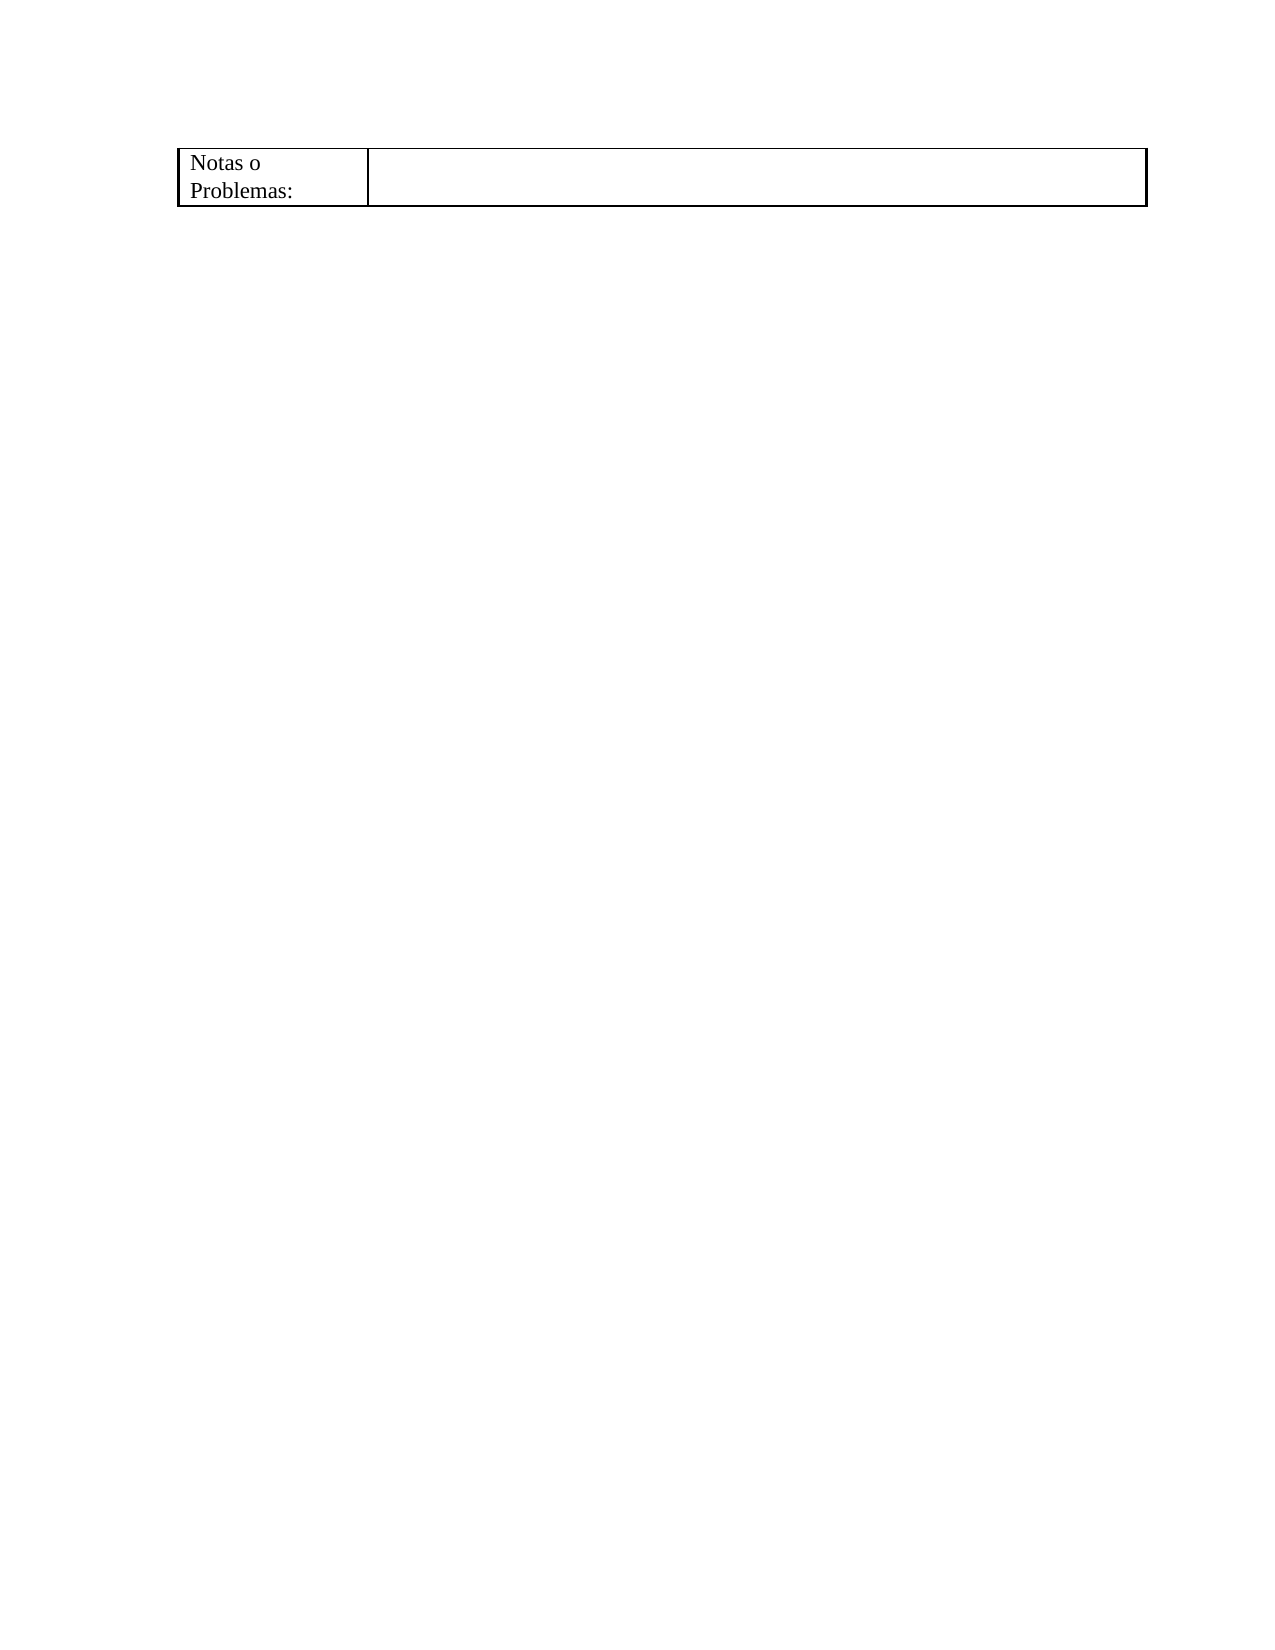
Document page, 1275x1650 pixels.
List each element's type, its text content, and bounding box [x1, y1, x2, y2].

table_cell Notas o Problemas: [180, 149, 367, 205]
table_cell [369, 149, 1145, 205]
